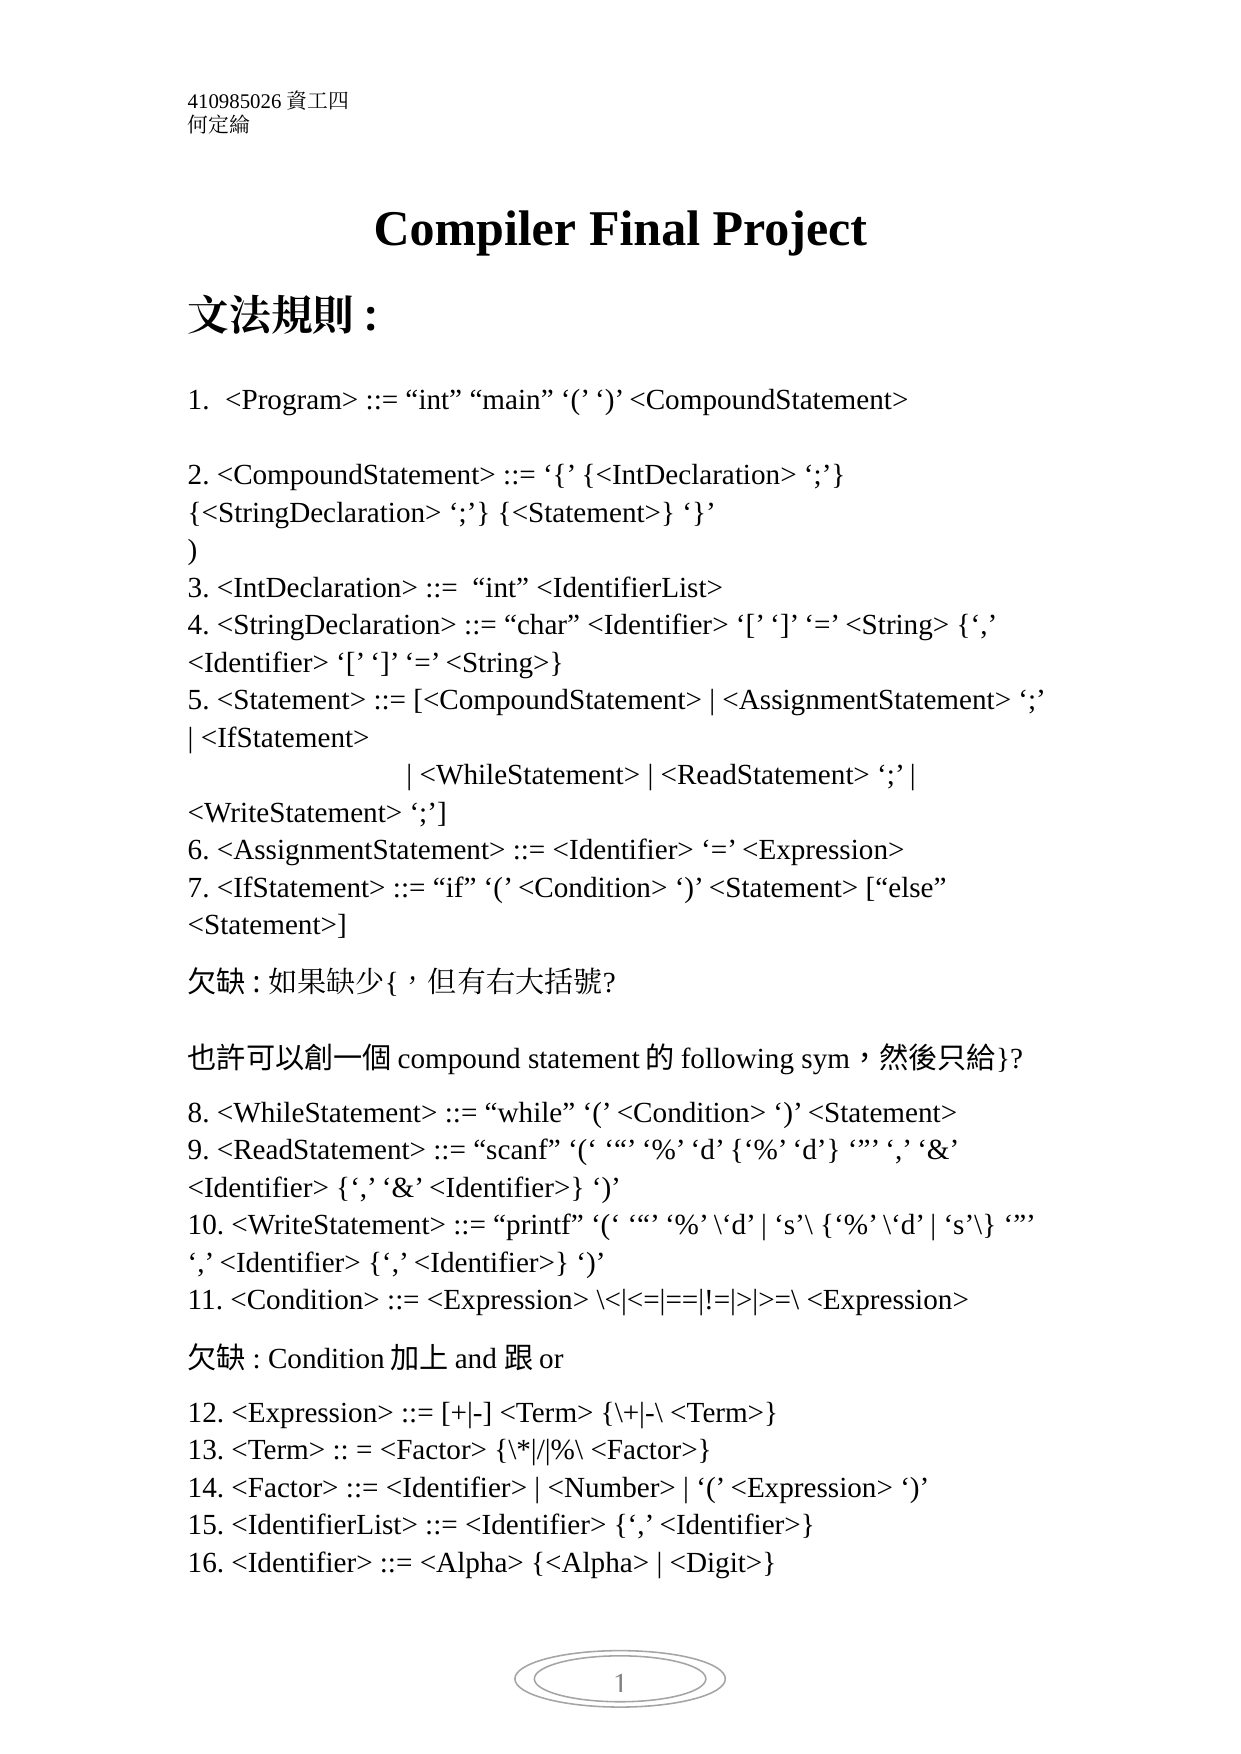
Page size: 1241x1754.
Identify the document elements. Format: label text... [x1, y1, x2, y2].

text 欠缺 : Condition加上and 跟or [187, 1318, 1053, 1393]
text 14. <Factor> ::= <Identifier> | <Number> | ‘(’ <Expression> ‘)’ [187, 1468, 1053, 1505]
text 9. <ReadStatement> ::= “scanf” ‘(‘ ‘“’ ‘%’ ‘d’ {‘%’ ‘d’} ‘”’ ‘,’ ‘&’ <Identifier> {‘,’ ‘&’ <Identifier>} ‘)’ [187, 1130, 1053, 1205]
title Compiler Final Project [187, 189, 1053, 264]
text | <WhileStatement> | <ReadStatement> ‘;’ | <WriteStatement> ‘;’] [187, 755, 1053, 830]
text 15. <IdentifierList> ::= <Identifier> {‘,’ <Identifier>} [187, 1505, 1053, 1543]
text 8. <WhileStatement> ::= “while” ‘(’ <Condition> ‘)’ <Statement> [187, 1093, 1053, 1130]
text 16. <Identifier> ::= <Alpha> {<Alpha> | <Digit>} [187, 1543, 1053, 1580]
text 10. <WriteStatement> ::= “printf” ‘(‘ ‘“’ ‘%’ \‘d’ | ‘s’\ {‘%’ \‘d’ | ‘s’\} ‘”’ ‘,’ <Identifier> {‘,’ <Identifier>} ‘)’ [187, 1205, 1053, 1280]
text 7. <IfStatement> ::= “if” ‘(’ <Condition> ‘)’ <Statement> [“else” <Statement>] [187, 868, 1053, 943]
text 11. <Condition> ::= <Expression> \<|<=|==|!=|>|>=\ <Expression> [187, 1280, 1053, 1318]
text 12. <Expression> ::= [+|-] <Term> {\+|-\ <Term>} [187, 1393, 1053, 1430]
subtitle 文法規則 : [187, 277, 1053, 352]
text 4. <StringDeclaration> ::= “char” <Identifier> ‘[’ ‘]’ ‘=’ <String> {‘,’ <Identifier> ‘[’ ‘]’ ‘=’ <String>} [187, 605, 1053, 680]
text 13. <Term> :: = <Factor> {\*|/|%\ <Factor>} [187, 1430, 1053, 1468]
text 3. <IntDeclaration> ::= “int” <IdentifierList> [187, 568, 1053, 605]
list <Program> ::= “int” “main” ‘(’ ‘)’ <CompoundStatement> [187, 380, 1053, 418]
text 6. <AssignmentStatement> ::= <Identifier> ‘=’ <Expression> [187, 830, 1053, 868]
text 5. <Statement> ::= [<CompoundStatement> | <AssignmentStatement> ‘;’ | <IfStatement> [187, 680, 1053, 755]
text 也許可以創一個compound statement的following sym，然後只給}? [187, 1018, 1053, 1093]
text ) [187, 530, 1053, 568]
text 欠缺 : 如果缺少{，但有右大括號? [187, 943, 1053, 1018]
text 2. <CompoundStatement> ::= ‘{’ {<IntDeclaration> ‘;’} {<StringDeclaration> ‘;’} {<Statement>} ‘}’ [187, 455, 1053, 530]
